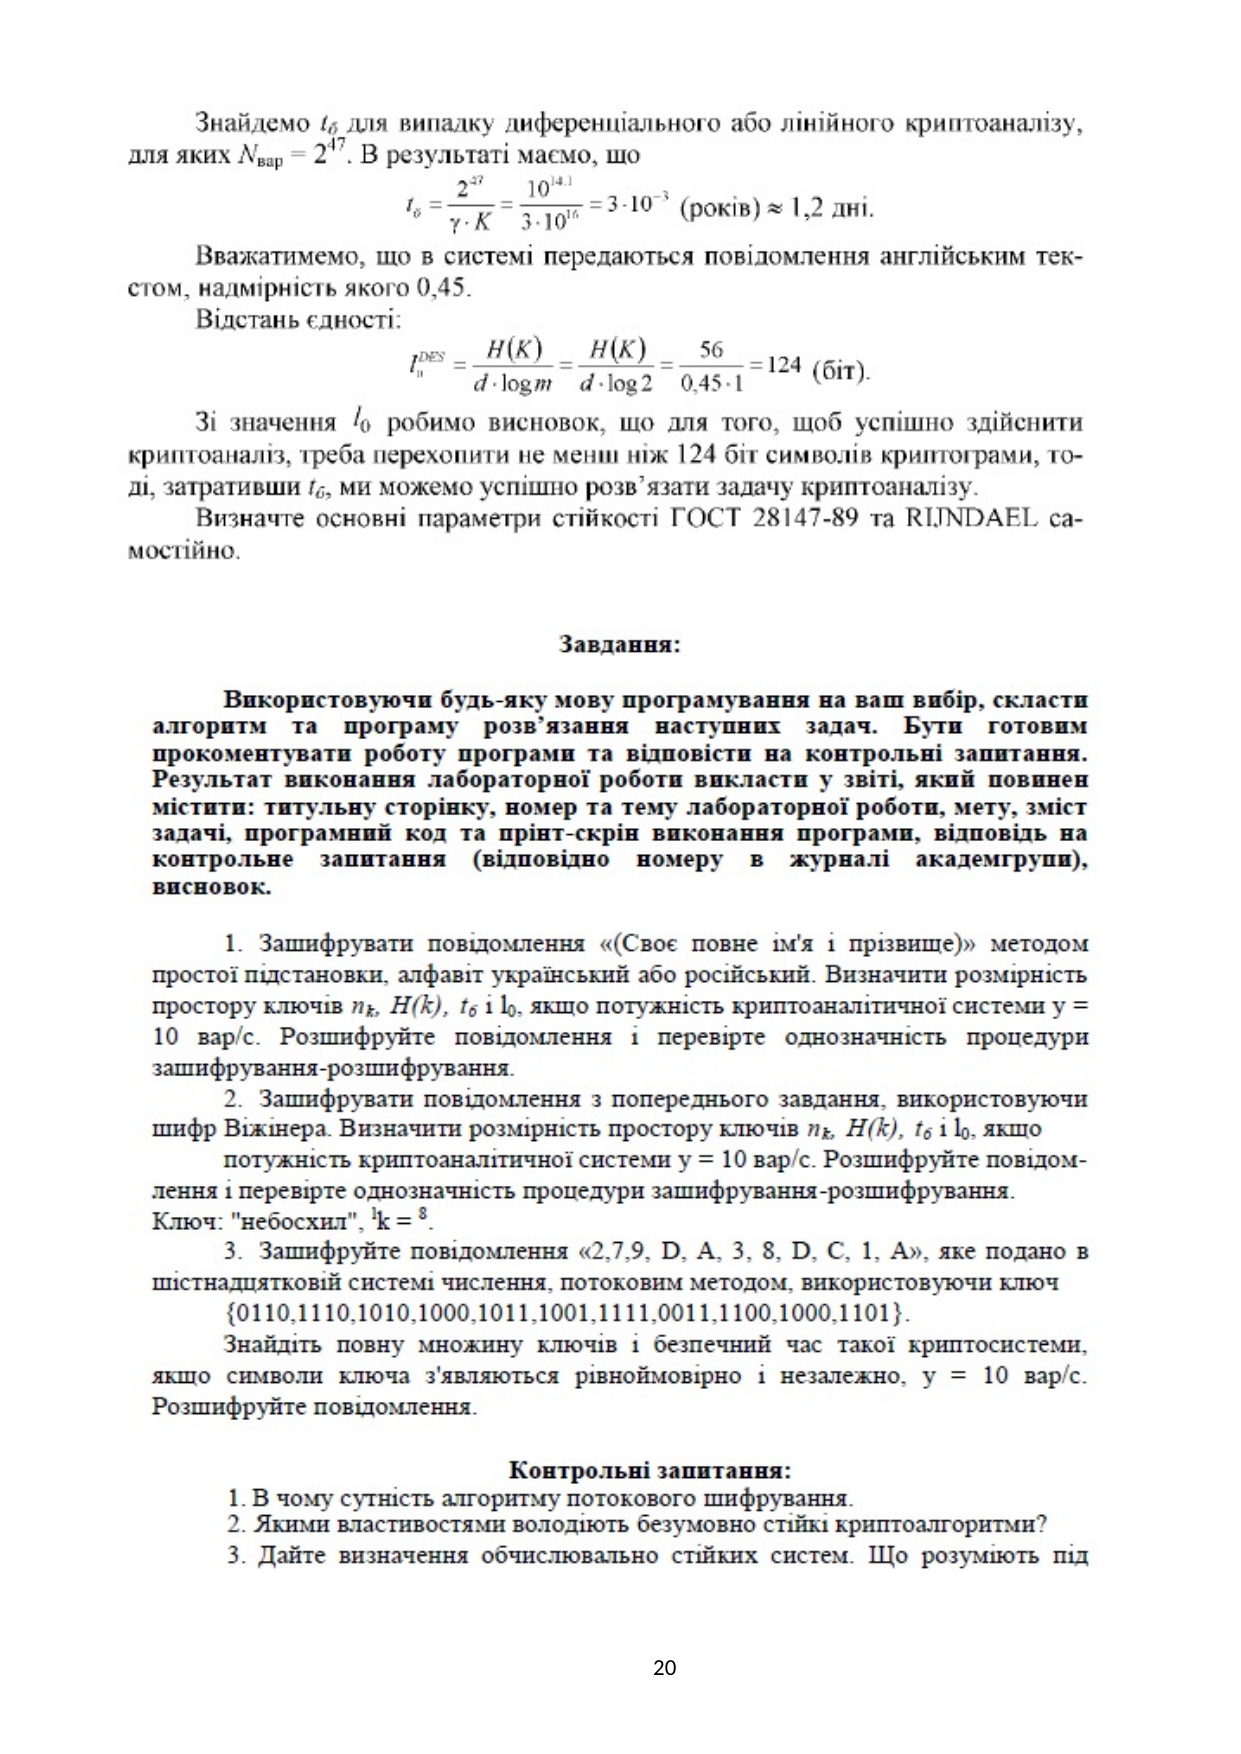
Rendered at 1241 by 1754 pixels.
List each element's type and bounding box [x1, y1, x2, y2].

picture [103, 103, 1137, 1579]
